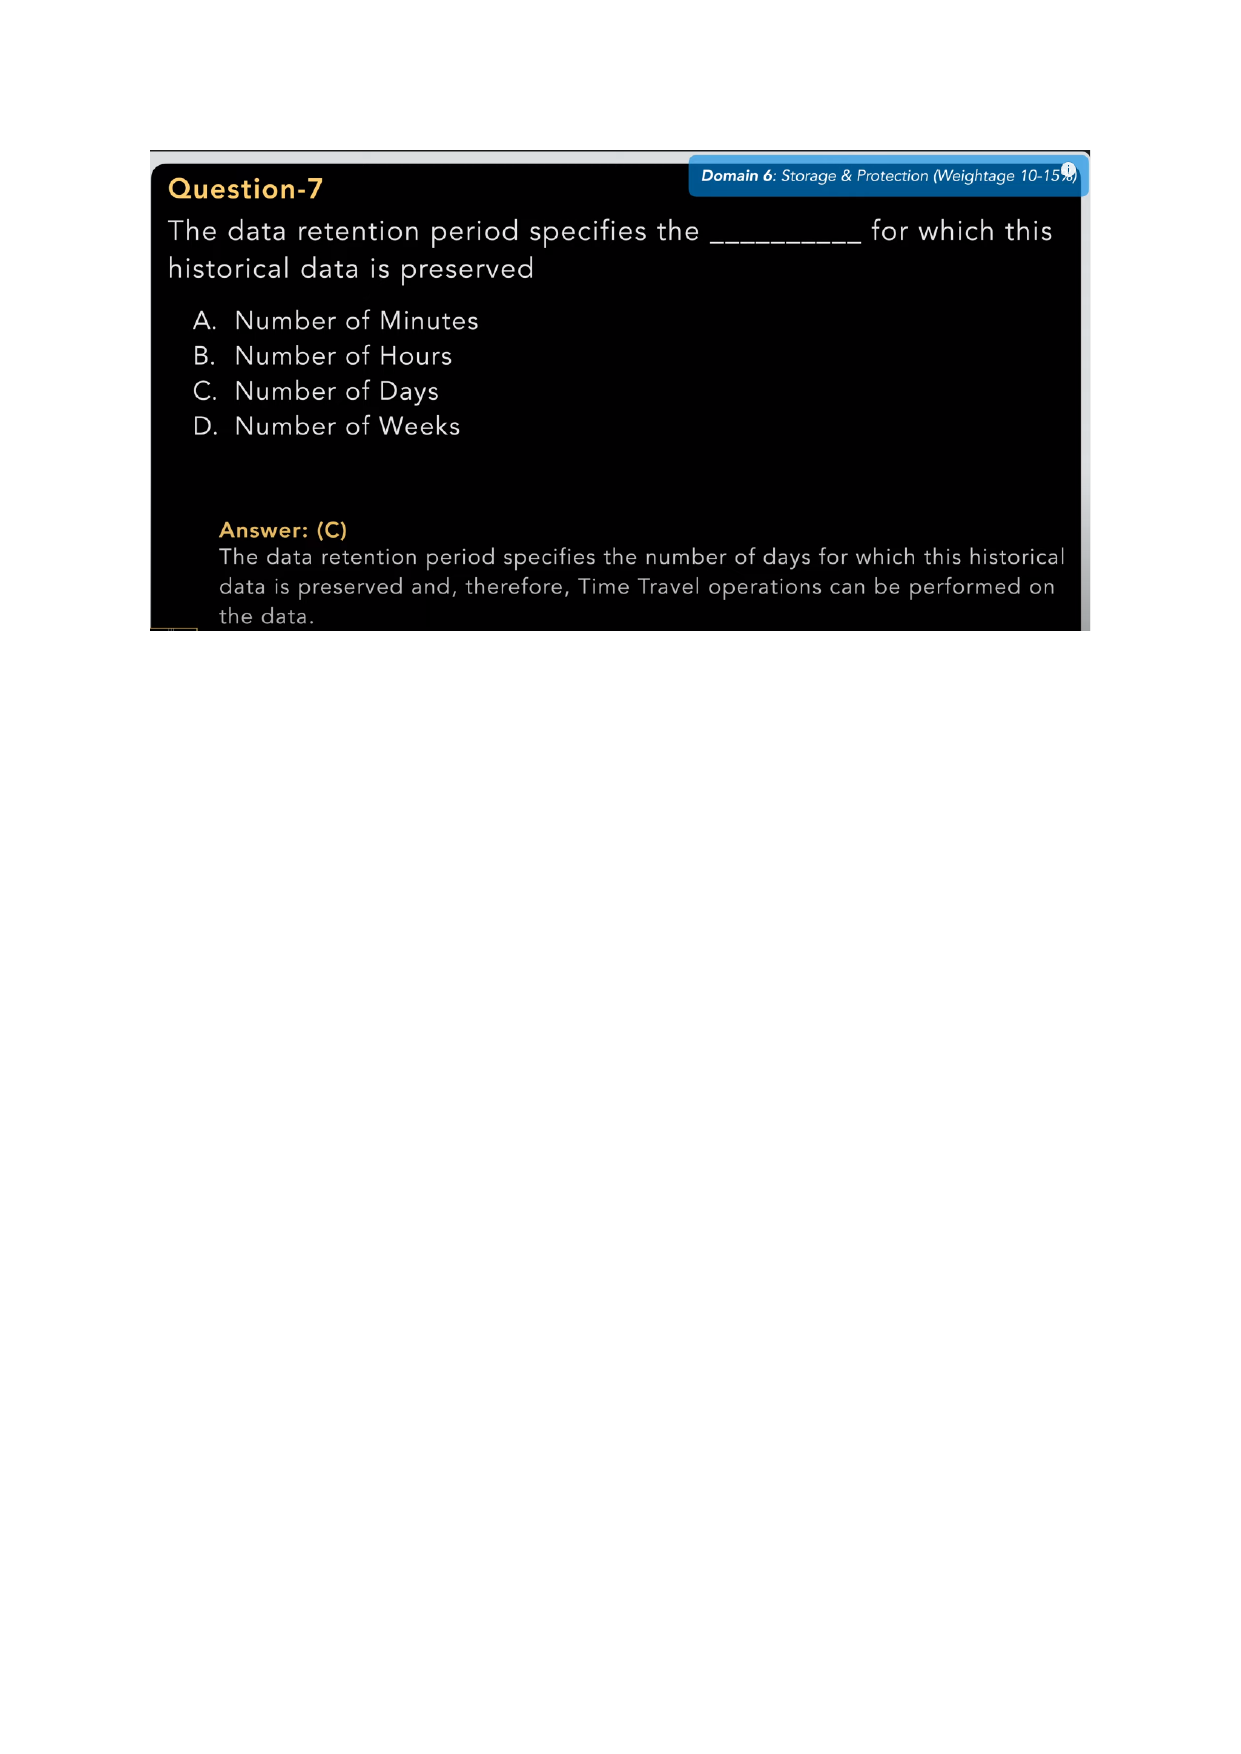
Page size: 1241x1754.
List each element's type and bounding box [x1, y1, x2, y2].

picture [150, 150, 1091, 631]
